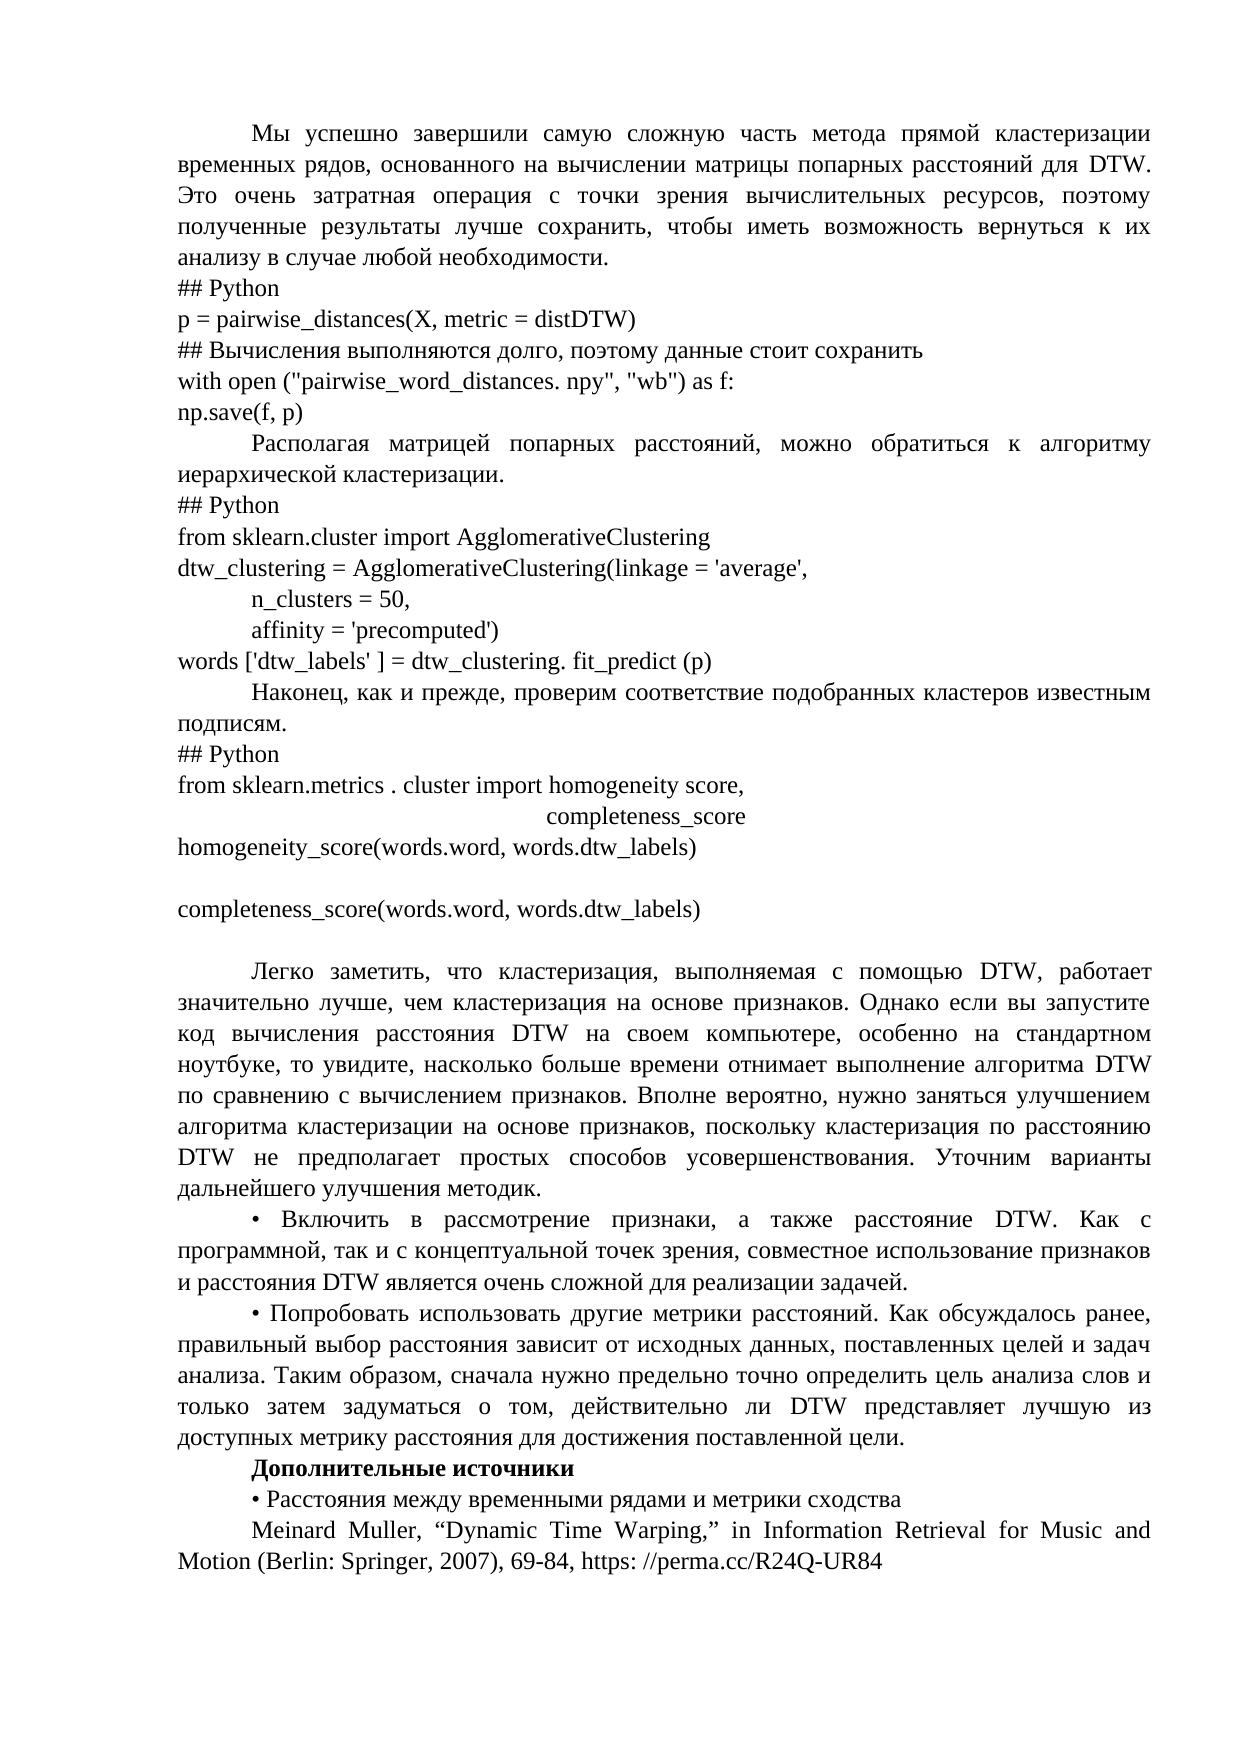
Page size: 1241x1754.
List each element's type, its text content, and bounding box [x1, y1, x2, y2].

text from sklearn.metrics . cluster import homogeneity score, [177, 770, 1152, 799]
text • Попробовать использовать другие метрики расстояний. Как обсуждалось ранее, правильный выбор расстояния зависит от исходных данных, поставленных целей и задач анализа. Таким образом, сначала нужно предельно точно определить цель анализа слов и только затем задуматься о том, действительно ли DTW представляет лучшую из доступных метрику расстояния для достижения поставленной цели. [177, 1298, 1152, 1451]
text homogeneity_score(words.word, words.dtw_labels) [177, 832, 1152, 861]
text Легко заметить, что кластеризация, выполняемая с помощью DTW, работает значительно лучше, чем кластеризация на основе признаков. Однако если вы запустите код вычисления расстояния DTW на своем компьютере, особенно на стандартном ноутбуке, то увидите, насколько больше времени отнимает выполнение алгоритма DTW по сравнению с вычислением признаков. Вполне вероятно, нужно заняться улучшением алгоритма кластеризации на основе признаков, поскольку кластеризация по расстоянию DTW не предполагает простых способов усовершенствования. Уточним варианты дальнейшего улучшения методик. [177, 956, 1152, 1202]
text • Расстояния между временными рядами и метрики сходства [177, 1484, 1152, 1513]
text np.save(f, p) [177, 397, 1152, 426]
text • Включить в рассмотрение признаки, а также расстояние DTW. Как с программной, так и с концептуальной точек зрения, совместное использование признаков и расстояния DTW является очень сложной для реализации задачей. [177, 1204, 1152, 1295]
text completeness_score(words.word, words.dtw_labels) [177, 894, 1152, 923]
text ## Python [177, 273, 1152, 302]
text p = pairwise_distances(X, metric = distDTW) [177, 304, 1152, 333]
text words ['dtw_labels' ] = dtw_clustering. fit_predict (p) [177, 646, 1152, 674]
text Meinard Muller, “Dynamic Time Warping,” in Information Retrieval for Music and Motion (Berlin: Springer, 2007), 69-84, https: //perma.cc/R24Q-UR84 [177, 1515, 1152, 1575]
text n_clusters = 50, [177, 584, 1152, 612]
text Дополнительные источники [177, 1453, 1152, 1482]
text Наконец, как и прежде, проверим соответствие подобранных кластеров известным подписям. [177, 677, 1152, 737]
text ## Вычисления выполняются долго, поэтому данные стоит сохранить [177, 335, 1152, 364]
text Мы успешно завершили самую сложную часть метода прямой кластеризации временных рядов, основанного на вычислении матрицы попарных расстояний для DTW. Это очень затратная операция с точки зрения вычислительных ресурсов, поэтому полученные результаты лучше сохранить, чтобы иметь возможность вернуться к их анализу в случае любой необходимости. [177, 118, 1152, 271]
text ## Python [177, 739, 1152, 768]
text dtw_clustering = AgglomerativeClustering(linkage = 'average', [177, 553, 1152, 581]
text ## Python [177, 491, 1152, 519]
text with open ("pairwise_word_distances. nру", "wb") as f: [177, 366, 1152, 395]
text Располагая матрицей попарных расстояний, можно обратиться к алгоритму иерархической кластеризации. [177, 428, 1152, 488]
text completeness_score [472, 801, 1152, 830]
text from sklearn.cluster import AgglomerativeClustering [177, 522, 1152, 550]
text affinity = 'precomputed') [177, 615, 1152, 643]
